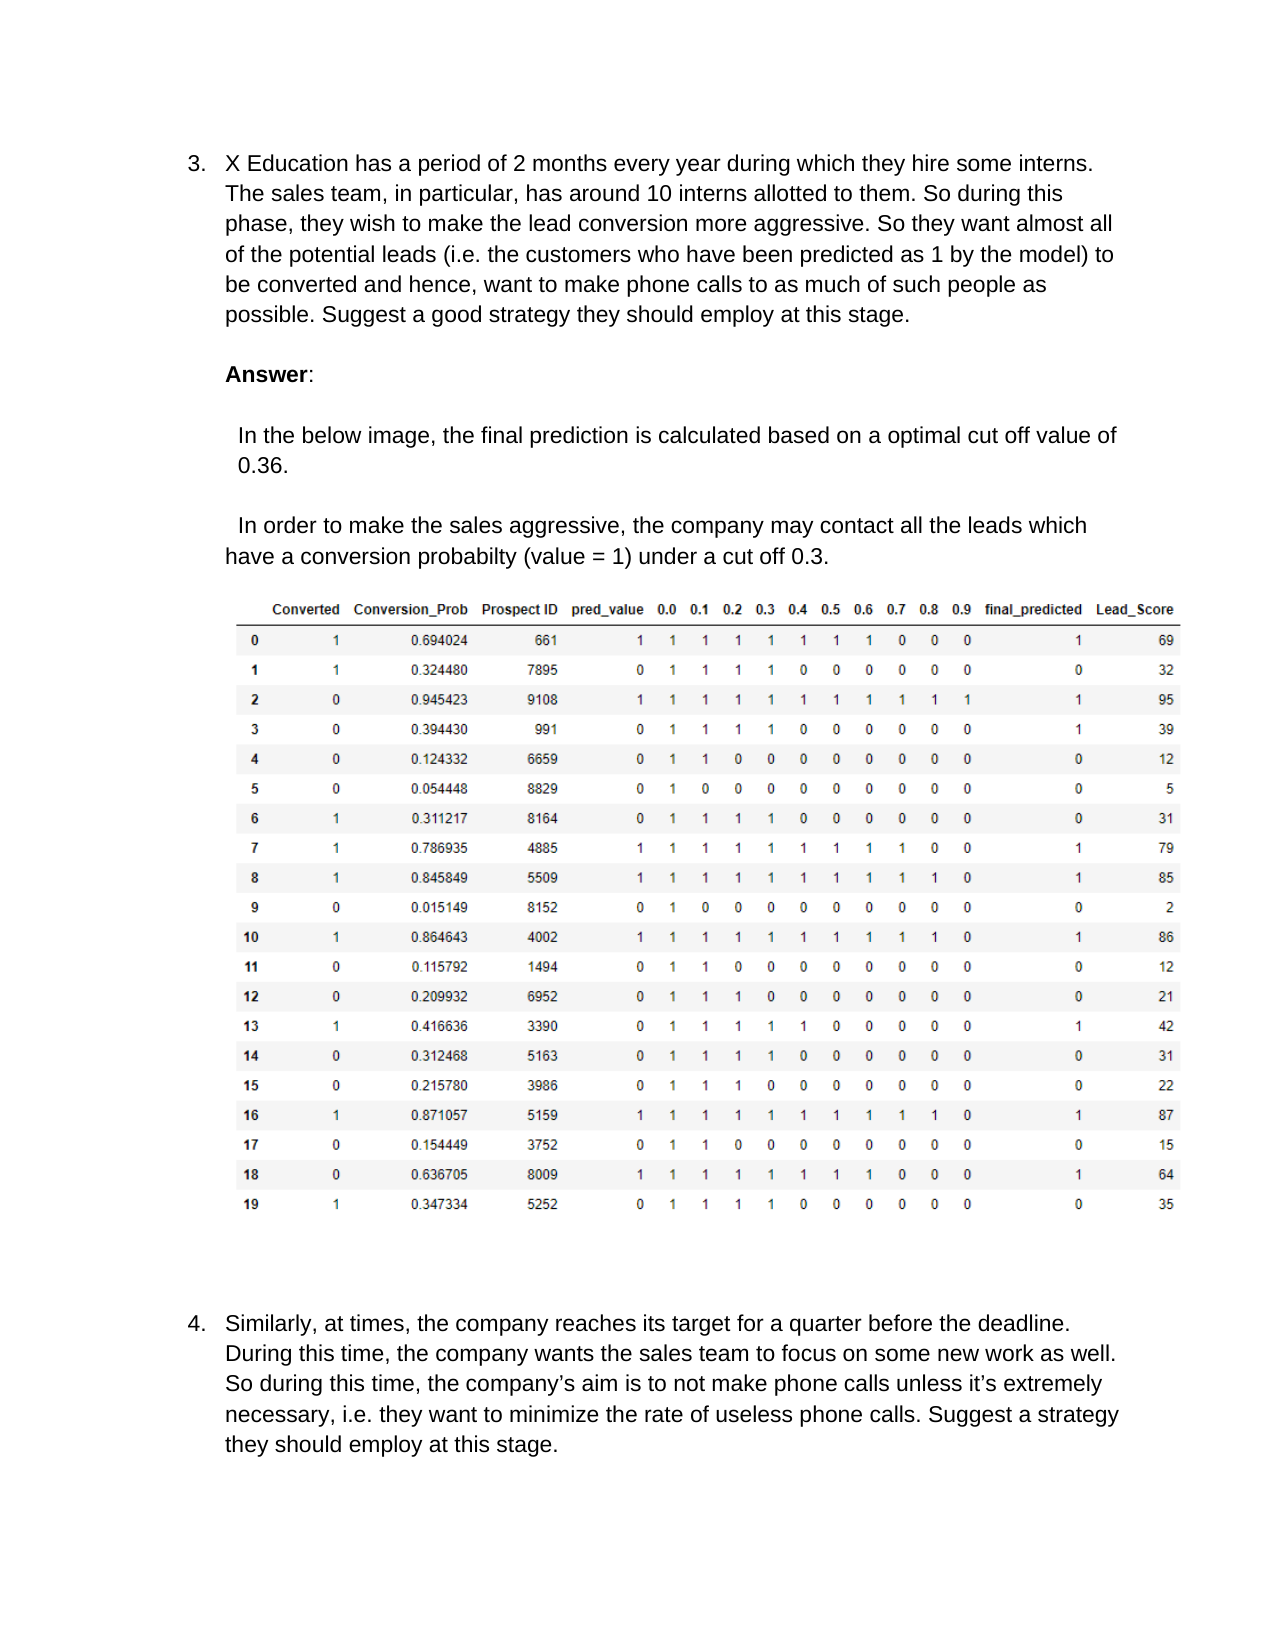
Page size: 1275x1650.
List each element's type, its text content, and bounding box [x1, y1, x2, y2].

text In the below image, the final prediction is calculated based on a optimal cut off value of [225, 422, 1125, 448]
text Answer: [225, 361, 1125, 388]
picture [225, 603, 1200, 1216]
list X Education has a period of 2 months every year during which they hire some interns. The sales team, in particular, has around 10 interns allotted to them. So during this phase, they wish to make the lead conversion more aggressive. So they want almost all of the potential leads (i.e. the customers who have been predicted as 1 by the model) to be converted and hence, want to make phone calls to as much of such people as possible. Suggest a good strategy they should employ at this stage. [187, 150, 1125, 327]
text In order to make the sales aggressive, the company may contact all the leads which have a conversion probabilty (value = 1) under a cut off 0.3. [225, 512, 1125, 569]
text 0.36. [225, 452, 1125, 478]
list Similarly, at times, the company reaches its target for a quarter before the deadline. During this time, the company wants the sales team to focus on some new work as well. So during this time, the company’s aim is to not make phone calls unless it’s extremely necessary, i.e. they want to minimize the rate of useless phone calls. Suggest a strategy they should employ at this stage. [187, 1310, 1125, 1457]
